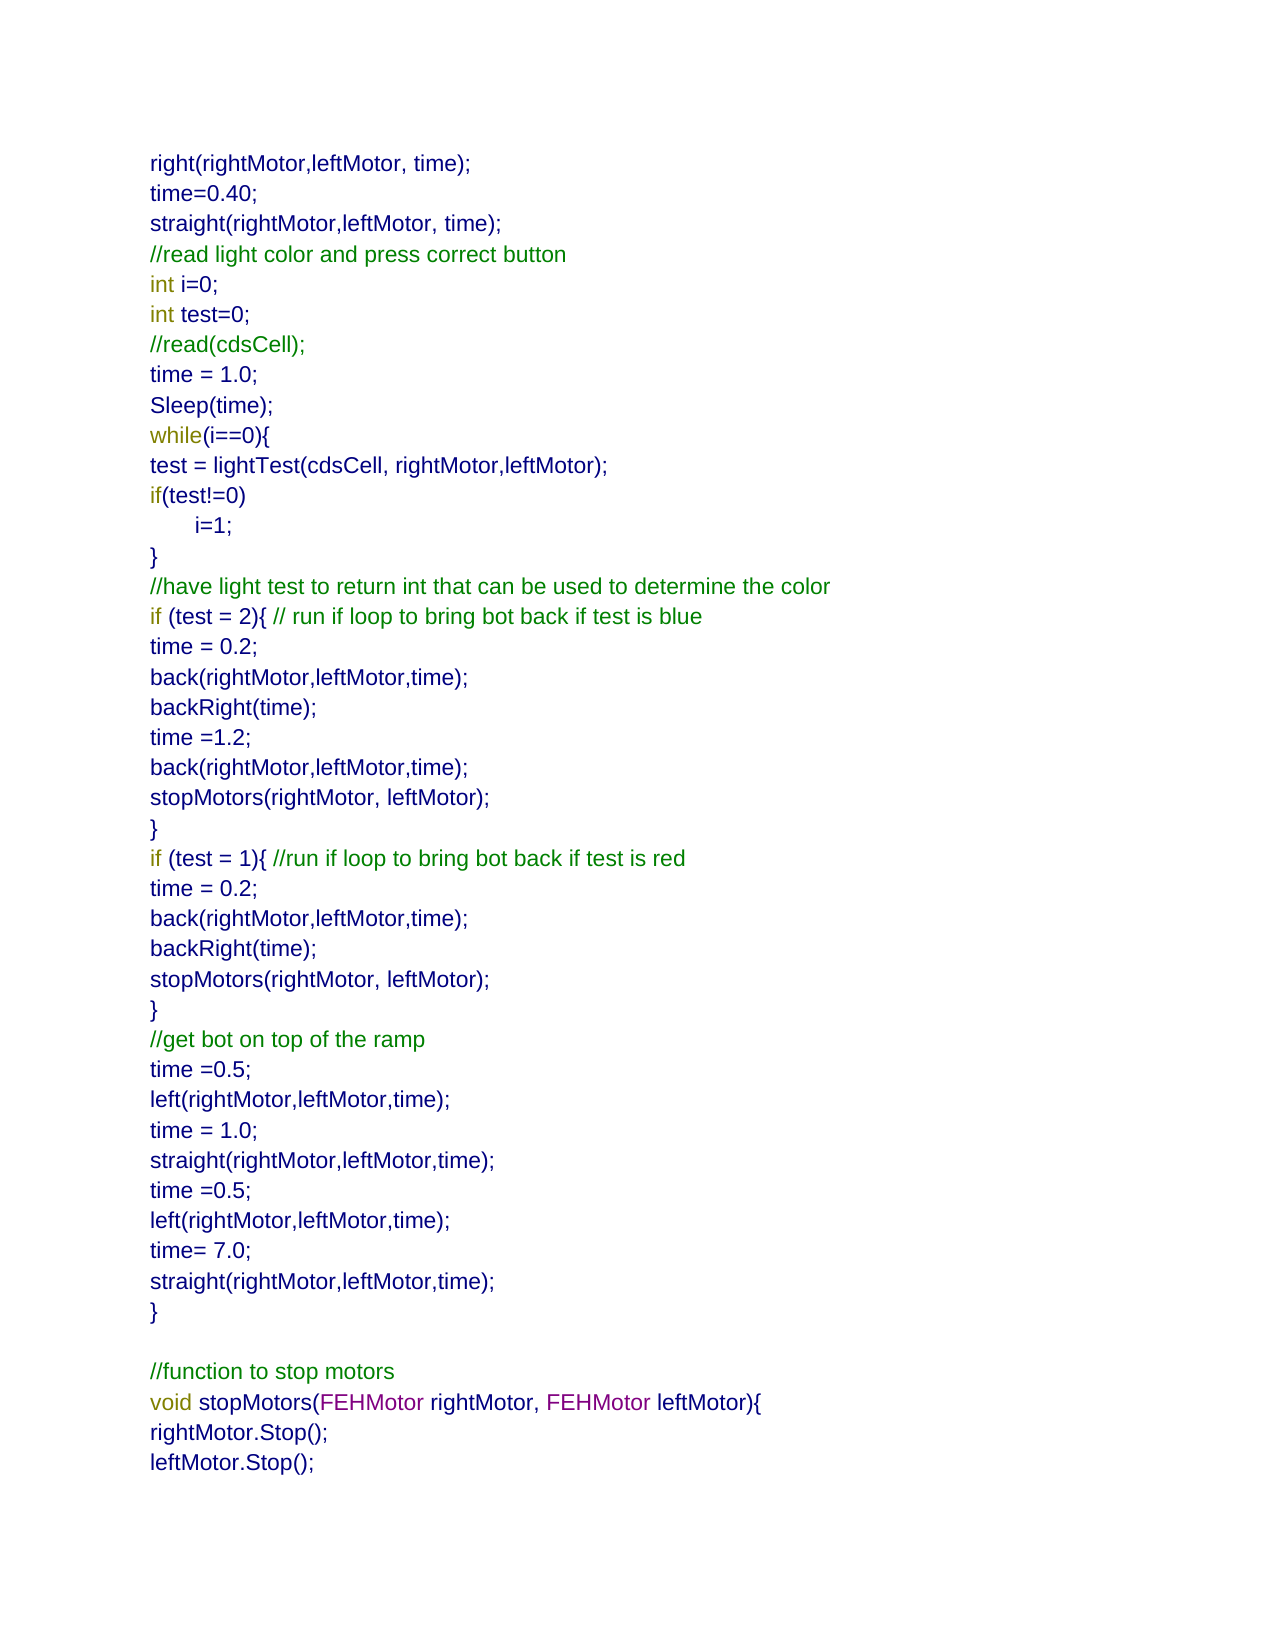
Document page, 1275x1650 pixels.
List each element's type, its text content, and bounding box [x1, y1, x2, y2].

text if (test = 2){ // run if loop to bring bot back if test is blue [150, 603, 1125, 629]
text while(i==0){ [150, 422, 1125, 448]
text int test=0; [150, 301, 1125, 327]
text backRight(time); [150, 694, 1125, 720]
text straight(rightMotor,leftMotor,time); [150, 1147, 1125, 1173]
text if(test!=0) [150, 482, 1125, 509]
text //get bot on top of the ramp [150, 1026, 1125, 1052]
text time =1.2; [150, 724, 1125, 750]
text backRight(time); [150, 935, 1125, 962]
text straight(rightMotor,leftMotor,time); [150, 1268, 1125, 1294]
text //have light test to return int that can be used to determine the color [150, 573, 1125, 599]
text left(rightMotor,leftMotor,time); [150, 1086, 1125, 1113]
text stopMotors(rightMotor, leftMotor); [150, 784, 1125, 811]
text } [150, 1298, 1125, 1324]
text straight(rightMotor,leftMotor, time); [150, 210, 1125, 237]
text time=0.40; [150, 180, 1125, 207]
text i=1; [150, 512, 1125, 539]
text time = 1.0; [150, 1117, 1125, 1143]
text time = 1.0; [150, 361, 1125, 388]
text //read(cdsCell); [150, 331, 1125, 358]
text Sleep(time); [150, 392, 1125, 418]
text time = 0.2; [150, 875, 1125, 901]
text time =0.5; [150, 1056, 1125, 1083]
text time= 7.0; [150, 1237, 1125, 1264]
text stopMotors(rightMotor, leftMotor); [150, 966, 1125, 992]
text if (test = 1){ //run if loop to bring bot back if test is red [150, 845, 1125, 871]
text } [150, 814, 1125, 841]
text leftMotor.Stop(); [150, 1449, 1125, 1475]
text void stopMotors(FEHMotor rightMotor, FEHMotor leftMotor){ [150, 1388, 1125, 1415]
text test = lightTest(cdsCell, rightMotor,leftMotor); [150, 452, 1125, 478]
text time = 0.2; [150, 633, 1125, 660]
text //function to stop motors [150, 1358, 1125, 1385]
text back(rightMotor,leftMotor,time); [150, 754, 1125, 781]
text left(rightMotor,leftMotor,time); [150, 1207, 1125, 1234]
text back(rightMotor,leftMotor,time); [150, 663, 1125, 690]
text rightMotor.Stop(); [150, 1419, 1125, 1445]
text } [150, 996, 1125, 1022]
text int i=0; [150, 271, 1125, 297]
text //read light color and press correct button [150, 241, 1125, 267]
text time =0.5; [150, 1177, 1125, 1203]
text back(rightMotor,leftMotor,time); [150, 905, 1125, 932]
text } [150, 543, 1125, 569]
text right(rightMotor,leftMotor, time); [150, 150, 1125, 176]
